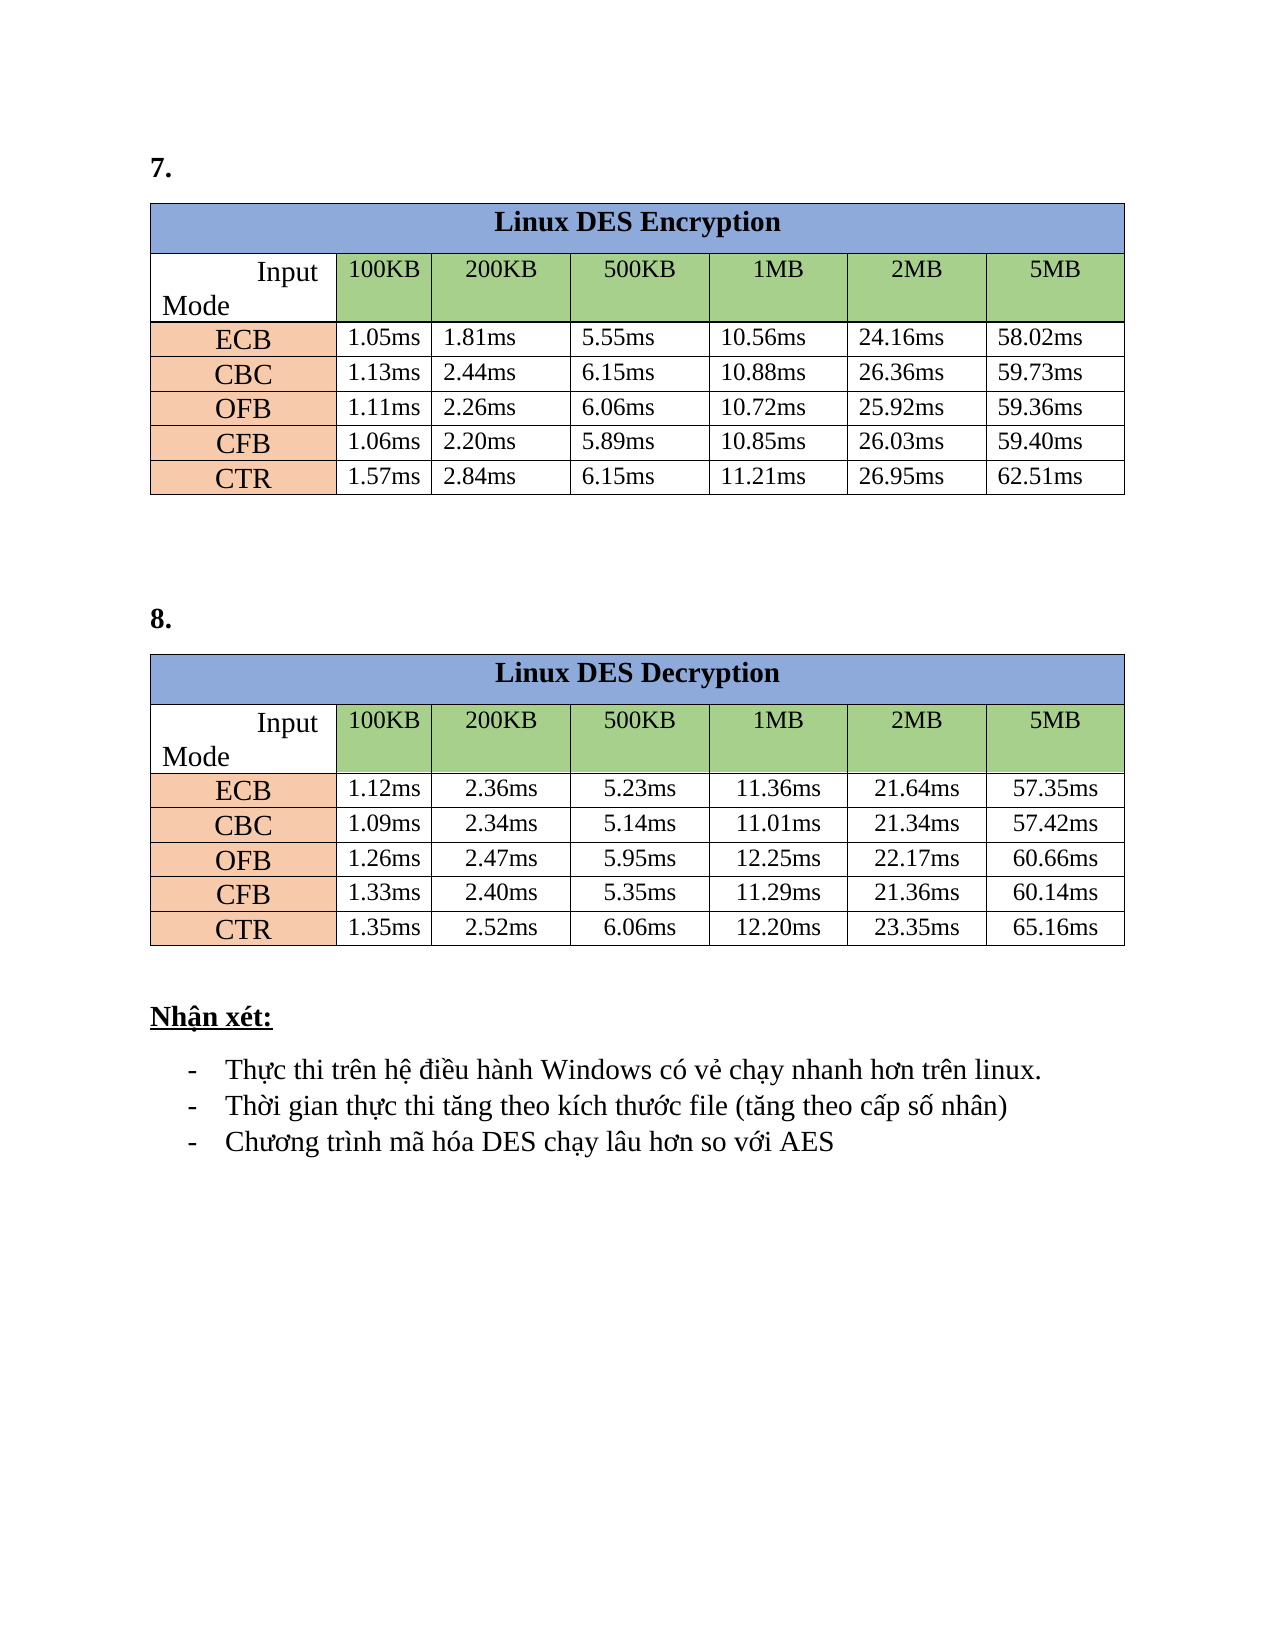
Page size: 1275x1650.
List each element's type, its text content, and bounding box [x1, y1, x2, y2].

table_cell ECB [151, 774, 336, 807]
table_header Linux DES Decryption [151, 655, 1124, 704]
table_cell 5MB [987, 705, 1124, 772]
table_cell 58.02ms [987, 323, 1124, 356]
table_cell 100KB [337, 705, 431, 772]
table_cell 2.34ms [432, 808, 570, 842]
table_cell 26.03ms [848, 426, 986, 460]
table_cell 1MB [710, 254, 847, 321]
table_cell 1MB [710, 705, 847, 772]
table_cell 200KB [432, 705, 570, 772]
table_cell 2MB [848, 254, 986, 321]
table_cell 6.15ms [571, 357, 709, 391]
list Chương trình mã hóa DES chạy lâu hơn so với AES [187, 1124, 1125, 1158]
table_cell 11.29ms [710, 877, 847, 911]
table_cell 59.36ms [987, 392, 1124, 425]
table_cell 5.55ms [571, 323, 709, 356]
table_cell 2.40ms [432, 877, 570, 911]
table_cell 12.20ms [710, 912, 847, 945]
table_cell 11.36ms [710, 774, 847, 807]
table_cell 21.34ms [848, 808, 986, 842]
table_cell 1.33ms [337, 877, 431, 911]
table_cell 22.17ms [848, 843, 986, 876]
text Nhận xét: [150, 999, 1125, 1033]
table_cell 60.66ms [987, 843, 1124, 876]
table_cell 1.05ms [337, 323, 431, 356]
table_cell 500KB [571, 254, 709, 321]
table_cell 23.35ms [848, 912, 986, 945]
table_cell 1.11ms [337, 392, 431, 425]
table_cell 1.26ms [337, 843, 431, 876]
table_cell 62.51ms [987, 461, 1124, 494]
table_cell 24.16ms [848, 323, 986, 356]
table_cell 200KB [432, 254, 570, 321]
table_cell 1.81ms [432, 323, 570, 356]
table_cell 59.73ms [987, 357, 1124, 391]
text 8. [150, 601, 1125, 634]
table_cell OFB [151, 843, 336, 876]
table_cell CTR [151, 912, 336, 945]
table_cell 2.44ms [432, 357, 570, 391]
table_cell 21.64ms [848, 774, 986, 807]
table_cell 1.09ms [337, 808, 431, 842]
table_cell 6.06ms [571, 912, 709, 945]
table_cell 11.01ms [710, 808, 847, 842]
table_cell 57.42ms [987, 808, 1124, 842]
table_cell Input Mode [151, 705, 336, 772]
table_cell 1.12ms [337, 774, 431, 807]
table_cell CBC [151, 808, 336, 842]
table_cell 60.14ms [987, 877, 1124, 911]
table_cell 10.72ms [710, 392, 847, 425]
table_cell CTR [151, 461, 336, 494]
table_cell 500KB [571, 705, 709, 772]
table_cell 26.36ms [848, 357, 986, 391]
table_cell 1.06ms [337, 426, 431, 460]
table_cell 2.20ms [432, 426, 570, 460]
table_header Linux DES Encryption [151, 204, 1124, 253]
table_cell 2MB [848, 705, 986, 772]
table_cell 2.36ms [432, 774, 570, 807]
table_cell 6.06ms [571, 392, 709, 425]
table_cell 2.26ms [432, 392, 570, 425]
table_cell 10.85ms [710, 426, 847, 460]
table_cell 57.35ms [987, 774, 1124, 807]
table_cell 1.35ms [337, 912, 431, 945]
table_cell 2.52ms [432, 912, 570, 945]
table_cell 2.84ms [432, 461, 570, 494]
table_cell 12.25ms [710, 843, 847, 876]
list Thời gian thực thi tăng theo kích thước file (tăng theo cấp số nhân) [187, 1088, 1125, 1122]
table_cell 21.36ms [848, 877, 986, 911]
table_cell 6.15ms [571, 461, 709, 494]
text 7. [150, 150, 1125, 183]
list Thực thi trên hệ điều hành Windows có vẻ chạy nhanh hơn trên linux. [187, 1052, 1125, 1086]
table_cell 100KB [337, 254, 431, 321]
table_cell 10.56ms [710, 323, 847, 356]
table_cell 10.88ms [710, 357, 847, 391]
table_cell Input Mode [151, 254, 336, 321]
table_cell 65.16ms [987, 912, 1124, 945]
table_cell 5MB [987, 254, 1124, 321]
table_cell CBC [151, 357, 336, 391]
table_cell ECB [151, 323, 336, 356]
table_cell 5.89ms [571, 426, 709, 460]
table_cell CFB [151, 877, 336, 911]
table_cell 26.95ms [848, 461, 986, 494]
table_cell 1.57ms [337, 461, 431, 494]
table_cell 25.92ms [848, 392, 986, 425]
table_cell 1.13ms [337, 357, 431, 391]
table_cell 5.95ms [571, 843, 709, 876]
table_cell 59.40ms [987, 426, 1124, 460]
table_cell 5.35ms [571, 877, 709, 911]
table_cell 5.14ms [571, 808, 709, 842]
table_cell 5.23ms [571, 774, 709, 807]
table_cell 11.21ms [710, 461, 847, 494]
table_cell CFB [151, 426, 336, 460]
table_cell OFB [151, 392, 336, 425]
table_cell 2.47ms [432, 843, 570, 876]
